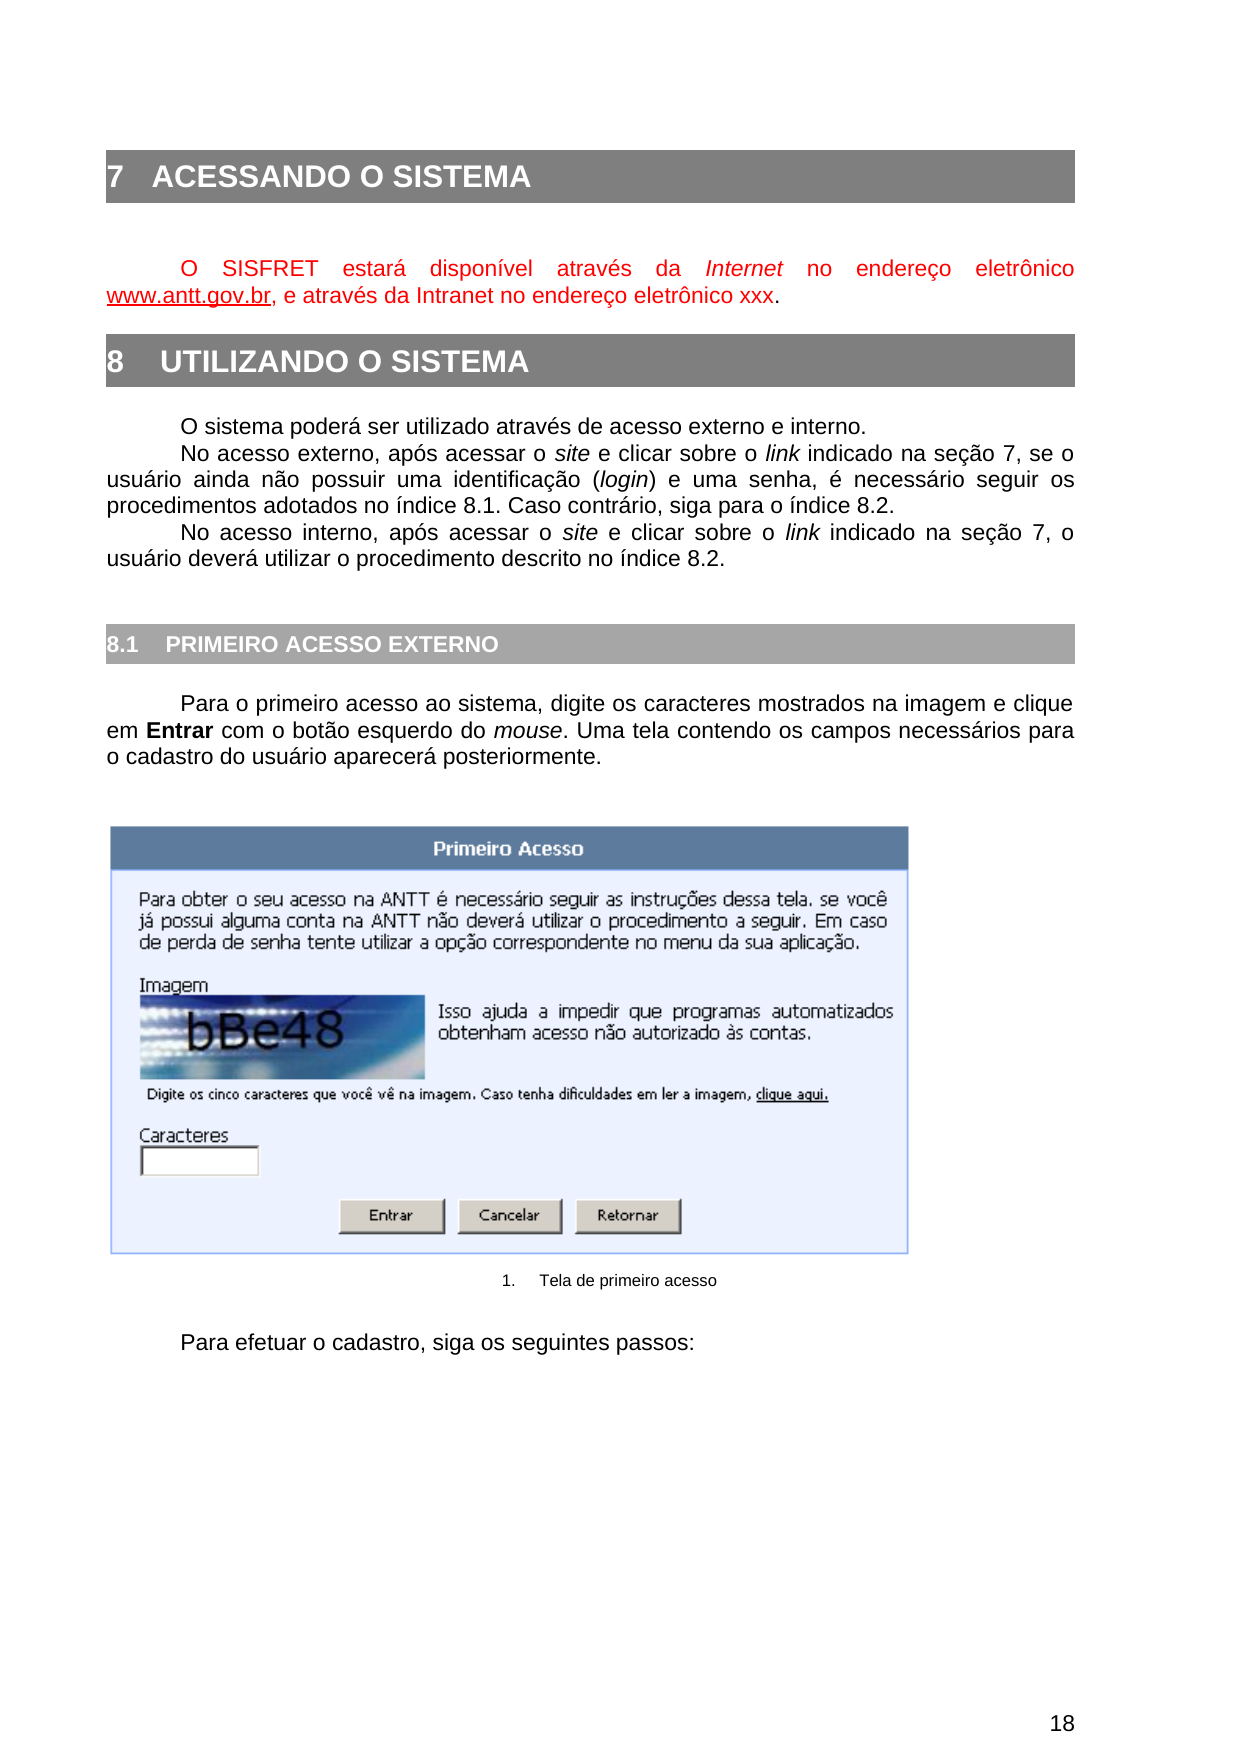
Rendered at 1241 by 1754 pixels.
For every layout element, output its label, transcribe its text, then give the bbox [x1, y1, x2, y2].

text Tela de primeiro acesso [144, 1271, 1075, 1290]
text O SISFRET estará disponível através da Internet no endereço eletrônico www.antt.gov.br, e através da Intranet no endereço eletrônico xxx. [106, 255, 1075, 308]
subtitle Utilizando o Sistema [106, 341, 1075, 381]
picture [106, 822, 915, 1259]
subtitle Acessando o Sistema [106, 156, 1075, 196]
text O sistema poderá ser utilizado através de acesso externo e interno. [106, 413, 1075, 440]
text Para efetuar o cadastro, siga os seguintes passos: [106, 1329, 1075, 1355]
text No acesso interno, após acessar o site e clicar sobre o link indicado na seção 7, o usuário deverá utilizar o procedimento descrito no índice 8.2. [106, 519, 1075, 571]
text No acesso externo, após acessar o site e clicar sobre o link indicado na seção 7, se o usuário ainda não possuir uma identificação (login) e uma senha, é necessário seguir os procedimentos adotados no índice 8.1. Caso contrário, siga para o índice 8.2. [106, 440, 1075, 519]
text Para o primeiro acesso ao sistema, digite os caracteres mostrados na imagem e clique em Entrar com o botão esquerdo do mouse. Uma tela contendo os campos necessários para o cadastro do usuário aparecerá posteriormente. [106, 690, 1075, 769]
subtitle Primeiro Acesso externo [106, 629, 1075, 659]
